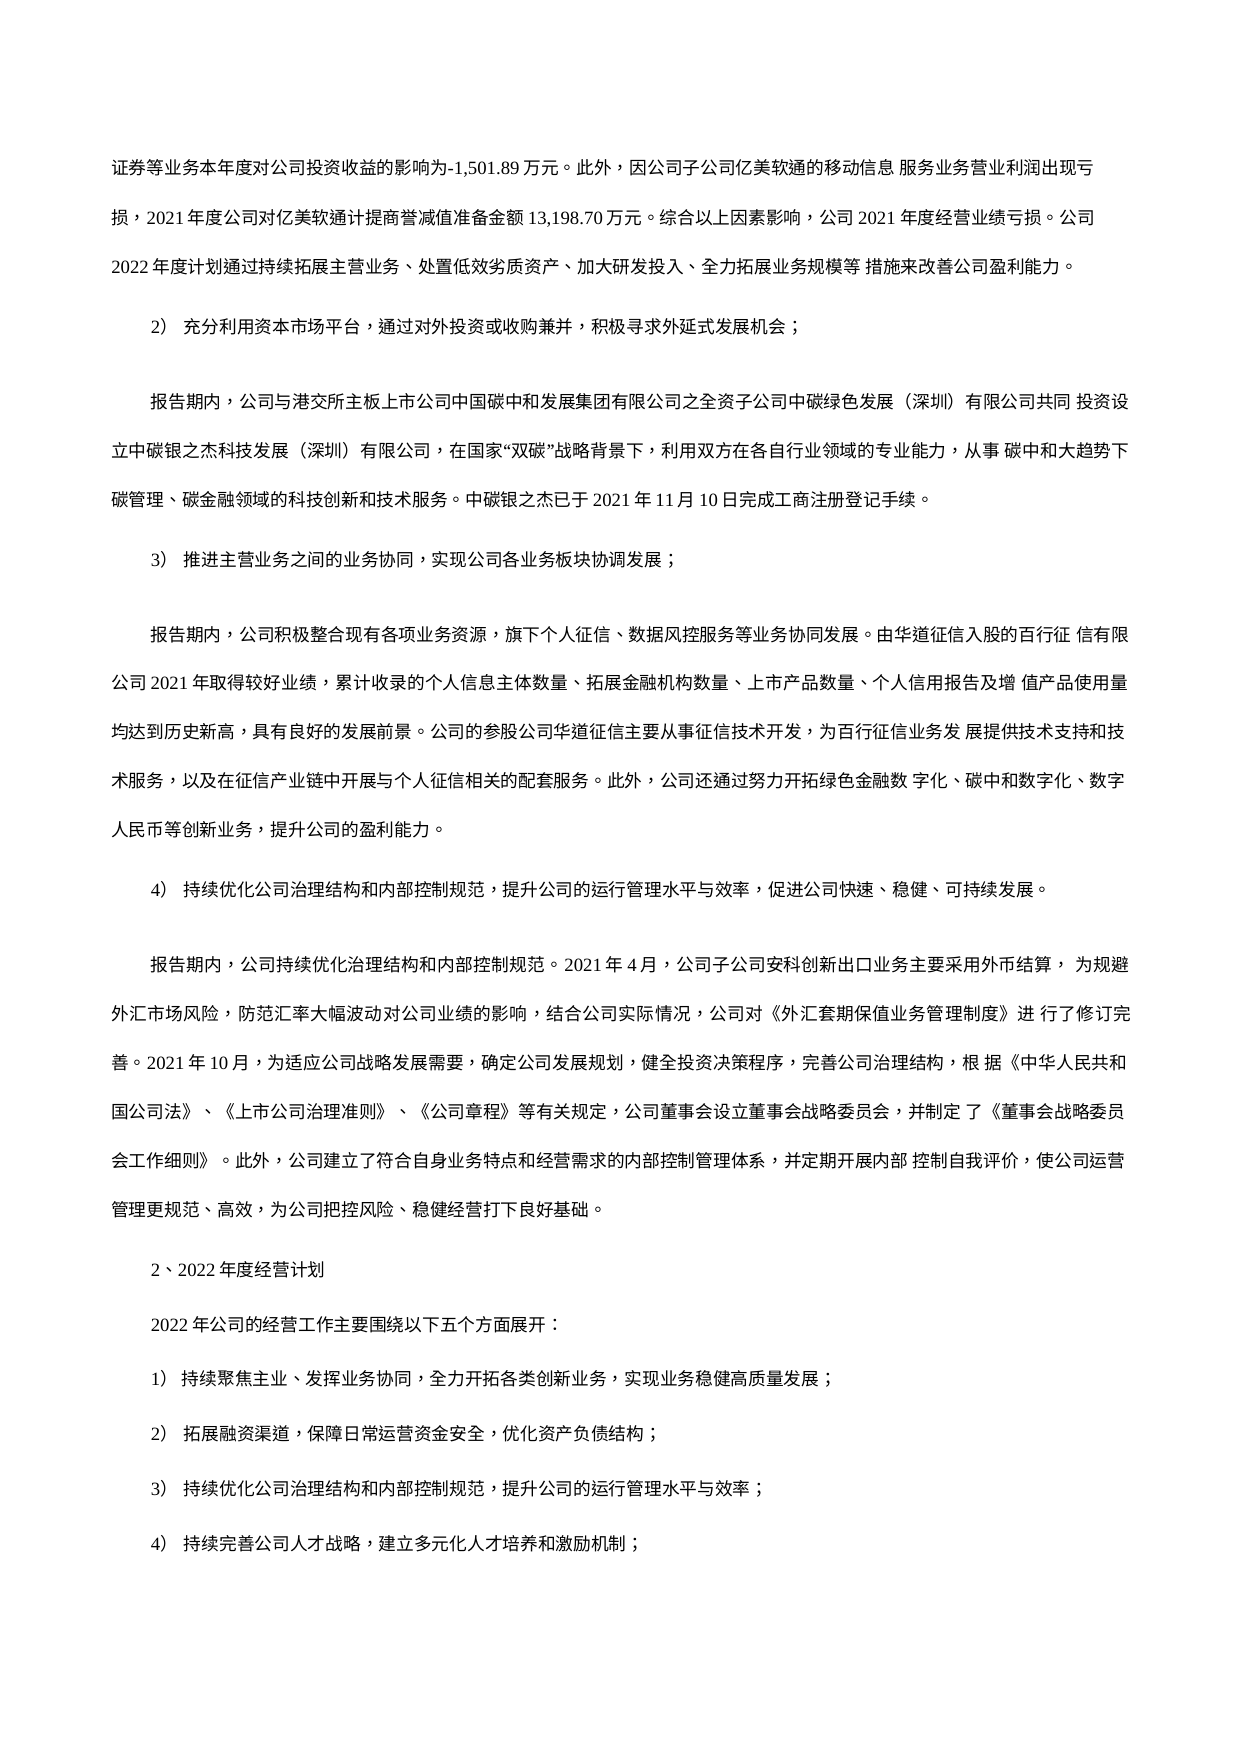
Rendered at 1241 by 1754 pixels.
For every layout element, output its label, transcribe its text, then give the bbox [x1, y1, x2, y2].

text 2） 充分利用资本市场平台，通过对外投资或收购兼并，积极寻求外延式发展机会； [111, 315, 1131, 339]
text 报告期内，公司持续优化治理结构和内部控制规范。2021年4月，公司子公司安科创新出口业务主要采用外币结算， 为规避外汇市场风险，防范汇率大幅波动对公司业绩的影响，结合公司实际情况，公司对《外汇套期保值业务管理制度》进 行了修订完善。2021年10月，为适应公司战略发展需要，确定公司发展规划，健全投资决策程序，完善公司治理结构，根 据《中华人民共和国公司法》、《上市公司治理准则》、《公司章程》等有关规定，公司董事会设立董事会战略委员会，并制定 了《董事会战略委员会工作细则》。此外，公司建立了符合自身业务特点和经营需求的内部控制管理体系，并定期开展内部 控制自我评价，使公司运营管理更规范、高效，为公司把控风险、稳健经营打下良好基础。 [111, 932, 1131, 1226]
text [111, 135, 1131, 283]
text 报告期内，公司与港交所主板上市公司中国碳中和发展集团有限公司之全资子公司中碳绿色发展（深圳）有限公司共同 投资设立中碳银之杰科技发展（深圳）有限公司，在国家“双碳”战略背景下，利用双方在各自行业领域的专业能力，从事 碳中和大趋势下碳管理、碳金融领域的科技创新和技术服务。中碳银之杰已于2021年11月10日完成工商注册登记手续。 [111, 369, 1131, 516]
text 报告期内，公司积极整合现有各项业务资源，旗下个人征信、数据风控服务等业务协同发展。由华道征信入股的百行征 信有限公司2021年取得较好业绩，累计收录的个人信息主体数量、拓展金融机构数量、上市产品数量、个人信用报告及增 值产品使用量均达到历史新高，具有良好的发展前景。公司的参股公司华道征信主要从事征信技术开发，为百行征信业务发 展提供技术支持和技术服务，以及在征信产业链中开展与个人征信相关的配套服务。此外，公司还通过努力开拓绿色金融数 字化、碳中和数字化、数字人民币等创新业务，提升公司的盈利能力。 [111, 602, 1131, 846]
text 2、2022年度经营计划 [111, 1257, 1131, 1281]
text 4） 持续优化公司治理结构和内部控制规范，提升公司的运行管理水平与效率，促进公司快速、稳健、可持续发展。 [111, 877, 1131, 902]
text 4） 持续完善公司人才战略，建立多元化人才培养和激励机制； [111, 1531, 1131, 1555]
text 1） 持续聚焦主业、发挥业务协同，全力开拓各类创新业务，实现业务稳健高质量发展； [111, 1367, 1131, 1391]
text 2022年公司的经营工作主要围绕以下五个方面展开： [111, 1312, 1131, 1336]
text 3） 持续优化公司治理结构和内部控制规范，提升公司的运行管理水平与效率； [111, 1476, 1131, 1501]
text 2） 拓展融资渠道，保障日常运营资金安全，优化资产负债结构； [111, 1422, 1131, 1446]
text 3） 推进主营业务之间的业务协同，实现公司各业务板块协调发展； [111, 547, 1131, 571]
